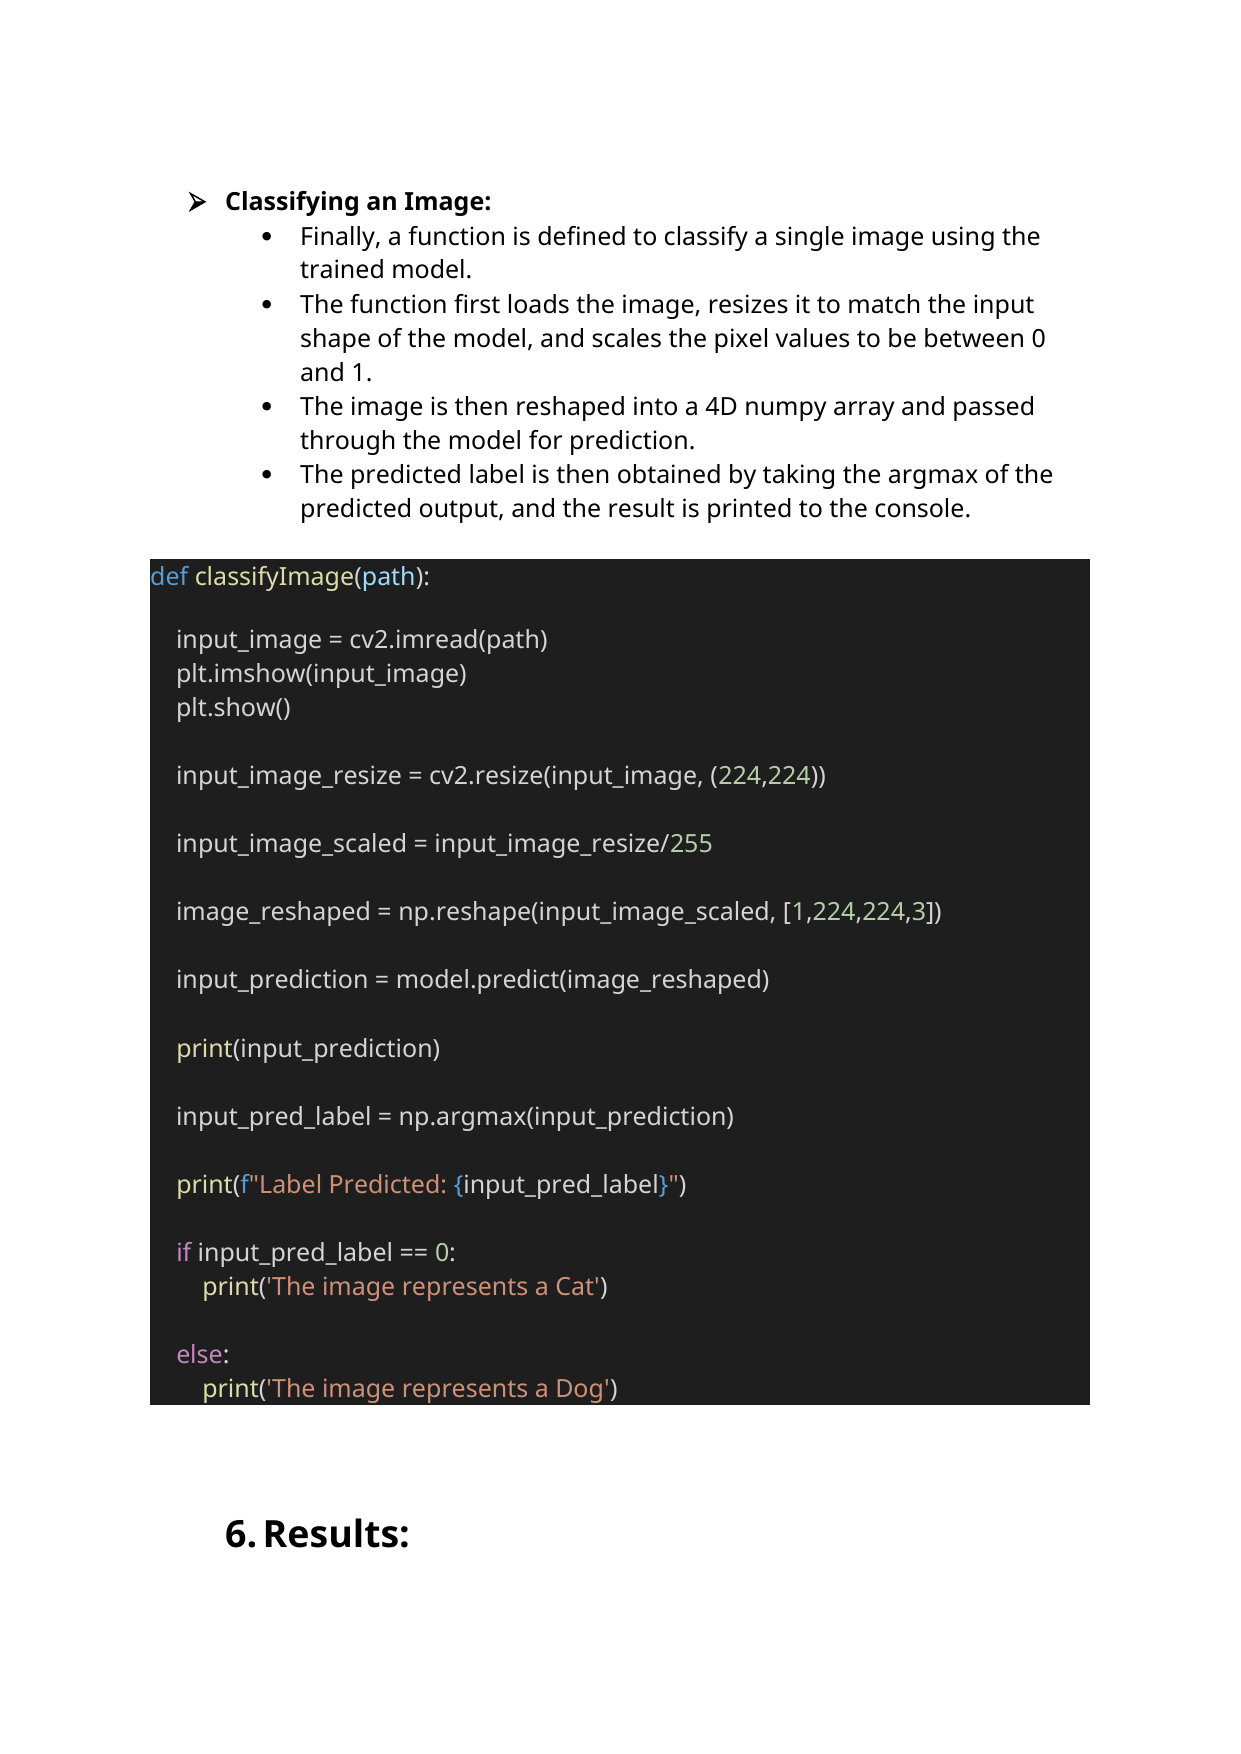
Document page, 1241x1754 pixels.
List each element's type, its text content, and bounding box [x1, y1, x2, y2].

text input_image_scaled = input_image_resize/255 [150, 826, 1090, 860]
text print(f"Label Predicted: {input_pred_label}") [150, 1167, 1090, 1201]
text plt.imshow(input_image) [150, 656, 1090, 690]
text image_reshaped = np.reshape(input_image_scaled, [1,224,224,3]) [150, 894, 1090, 928]
text print('The image represents a Dog') [150, 1371, 1090, 1405]
text input_prediction = model.predict(image_reshaped) [150, 962, 1090, 996]
list Classifying an Image: [187, 184, 1090, 218]
text input_image = cv2.imread(path) [150, 622, 1090, 656]
text print('The image represents a Cat') [150, 1269, 1090, 1303]
list The predicted label is then obtained by taking the argmax of the predicted output, and the result is printed to the console. [262, 457, 1090, 525]
list Finally, a function is defined to classify a single image using the trained model. [262, 218, 1090, 286]
text def classifyImage(path): [150, 559, 1090, 593]
list The image is then reshaped into a 4D numpy array and passed through the model for prediction. [262, 388, 1090, 457]
text plt.show() [150, 690, 1090, 724]
text if input_pred_label == 0: [150, 1235, 1090, 1269]
text else: [150, 1337, 1090, 1371]
text input_pred_label = np.argmax(input_prediction) [150, 1098, 1090, 1132]
text print(input_prediction) [150, 1030, 1090, 1064]
text input_image_resize = cv2.resize(input_image, (224,224)) [150, 758, 1090, 792]
list Results: [225, 1507, 1090, 1558]
list The function first loads the image, resizes it to match the input shape of the model, and scales the pixel values to be between 0 and 1. [262, 286, 1090, 388]
